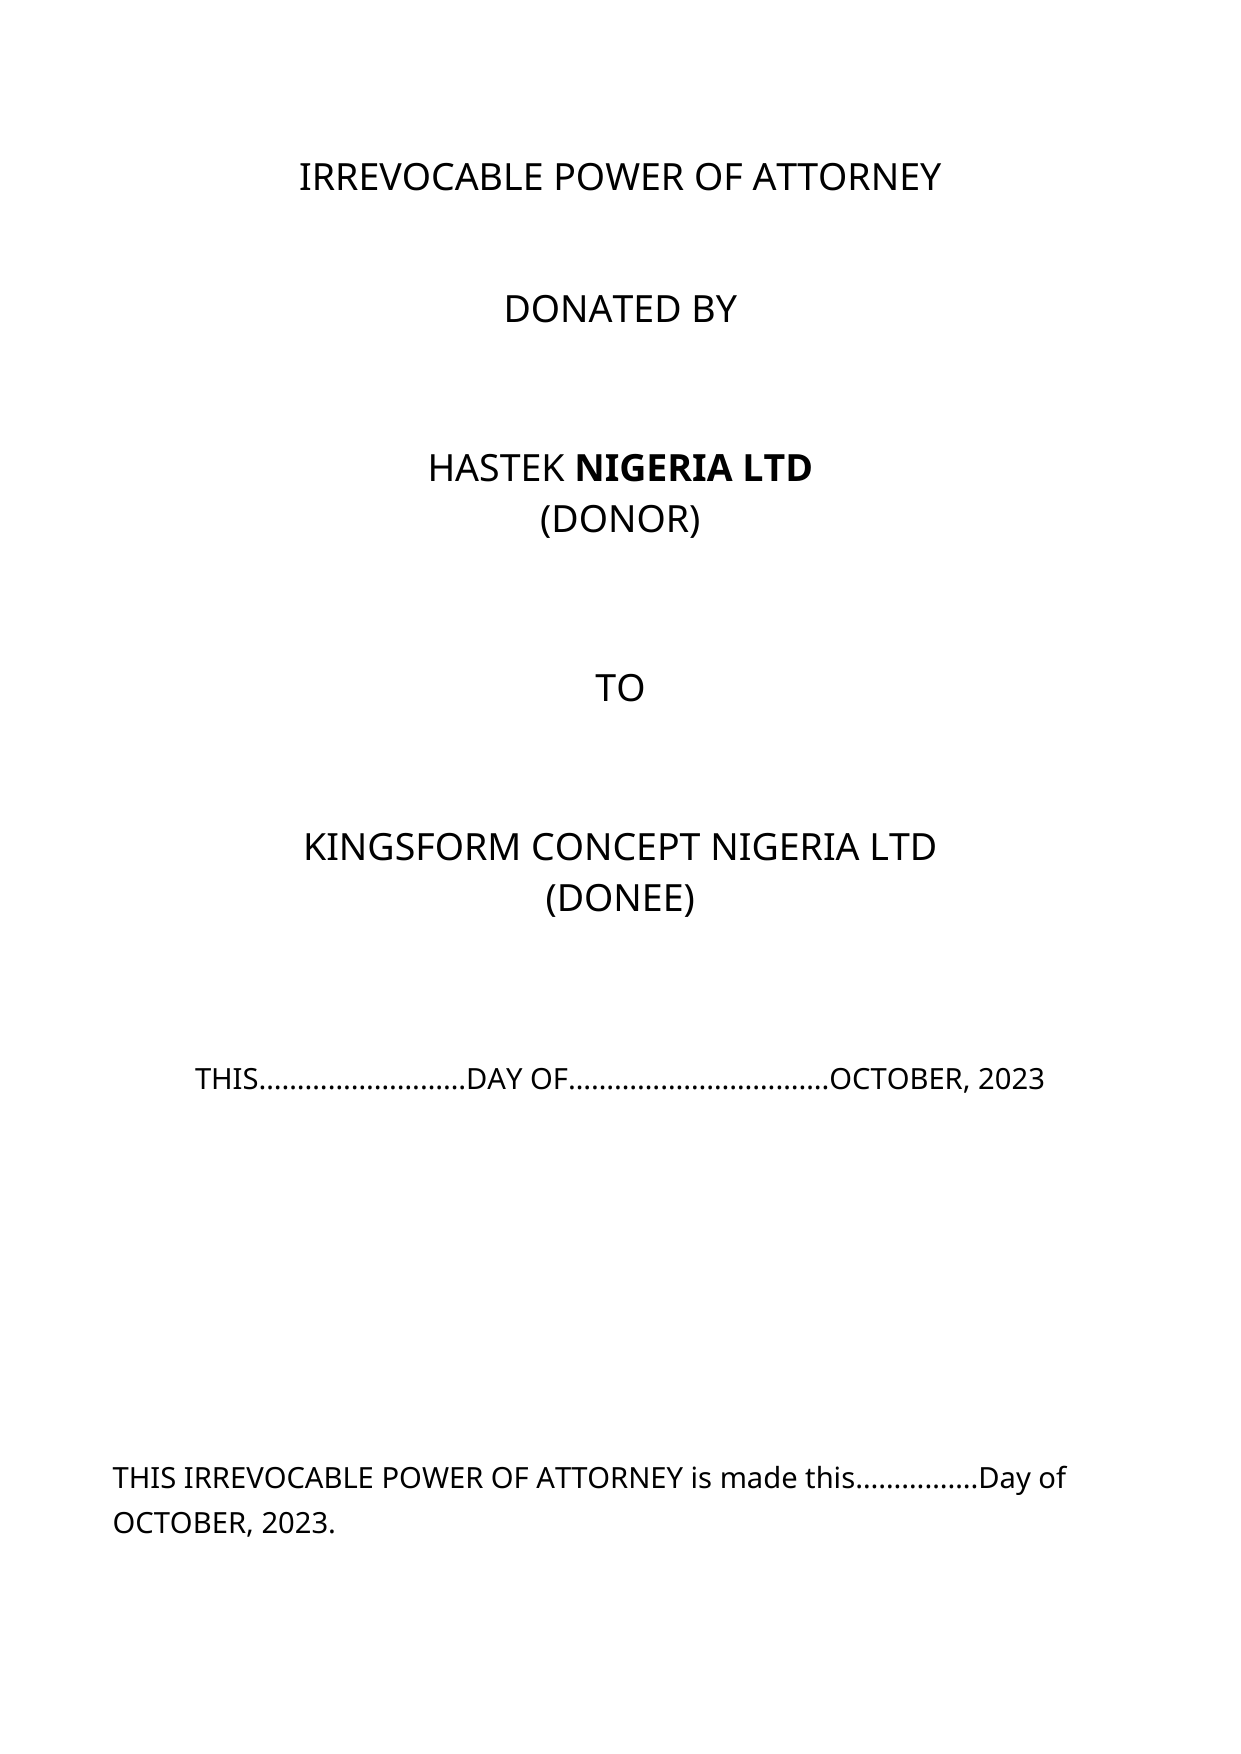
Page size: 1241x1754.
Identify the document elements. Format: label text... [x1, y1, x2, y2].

text DONATED BY [112, 282, 1128, 333]
text KINGSFORM CONCEPT NIGERIA LTD [112, 820, 1128, 871]
text (DONOR) [112, 492, 1128, 543]
text THIS IRREVOCABLE POWER OF ATTORNEY is made this…………….Day of OCTOBER, 2023. [112, 1457, 1128, 1542]
text IRREVOCABLE POWER OF ATTORNEY [112, 150, 1128, 201]
text (DONEE) [112, 871, 1128, 922]
text TO [112, 661, 1128, 712]
text HASTEK NIGERIA LTD [112, 441, 1128, 492]
text THIS………………………DAY OF…………………………….OCTOBER, 2023 [112, 1058, 1128, 1098]
